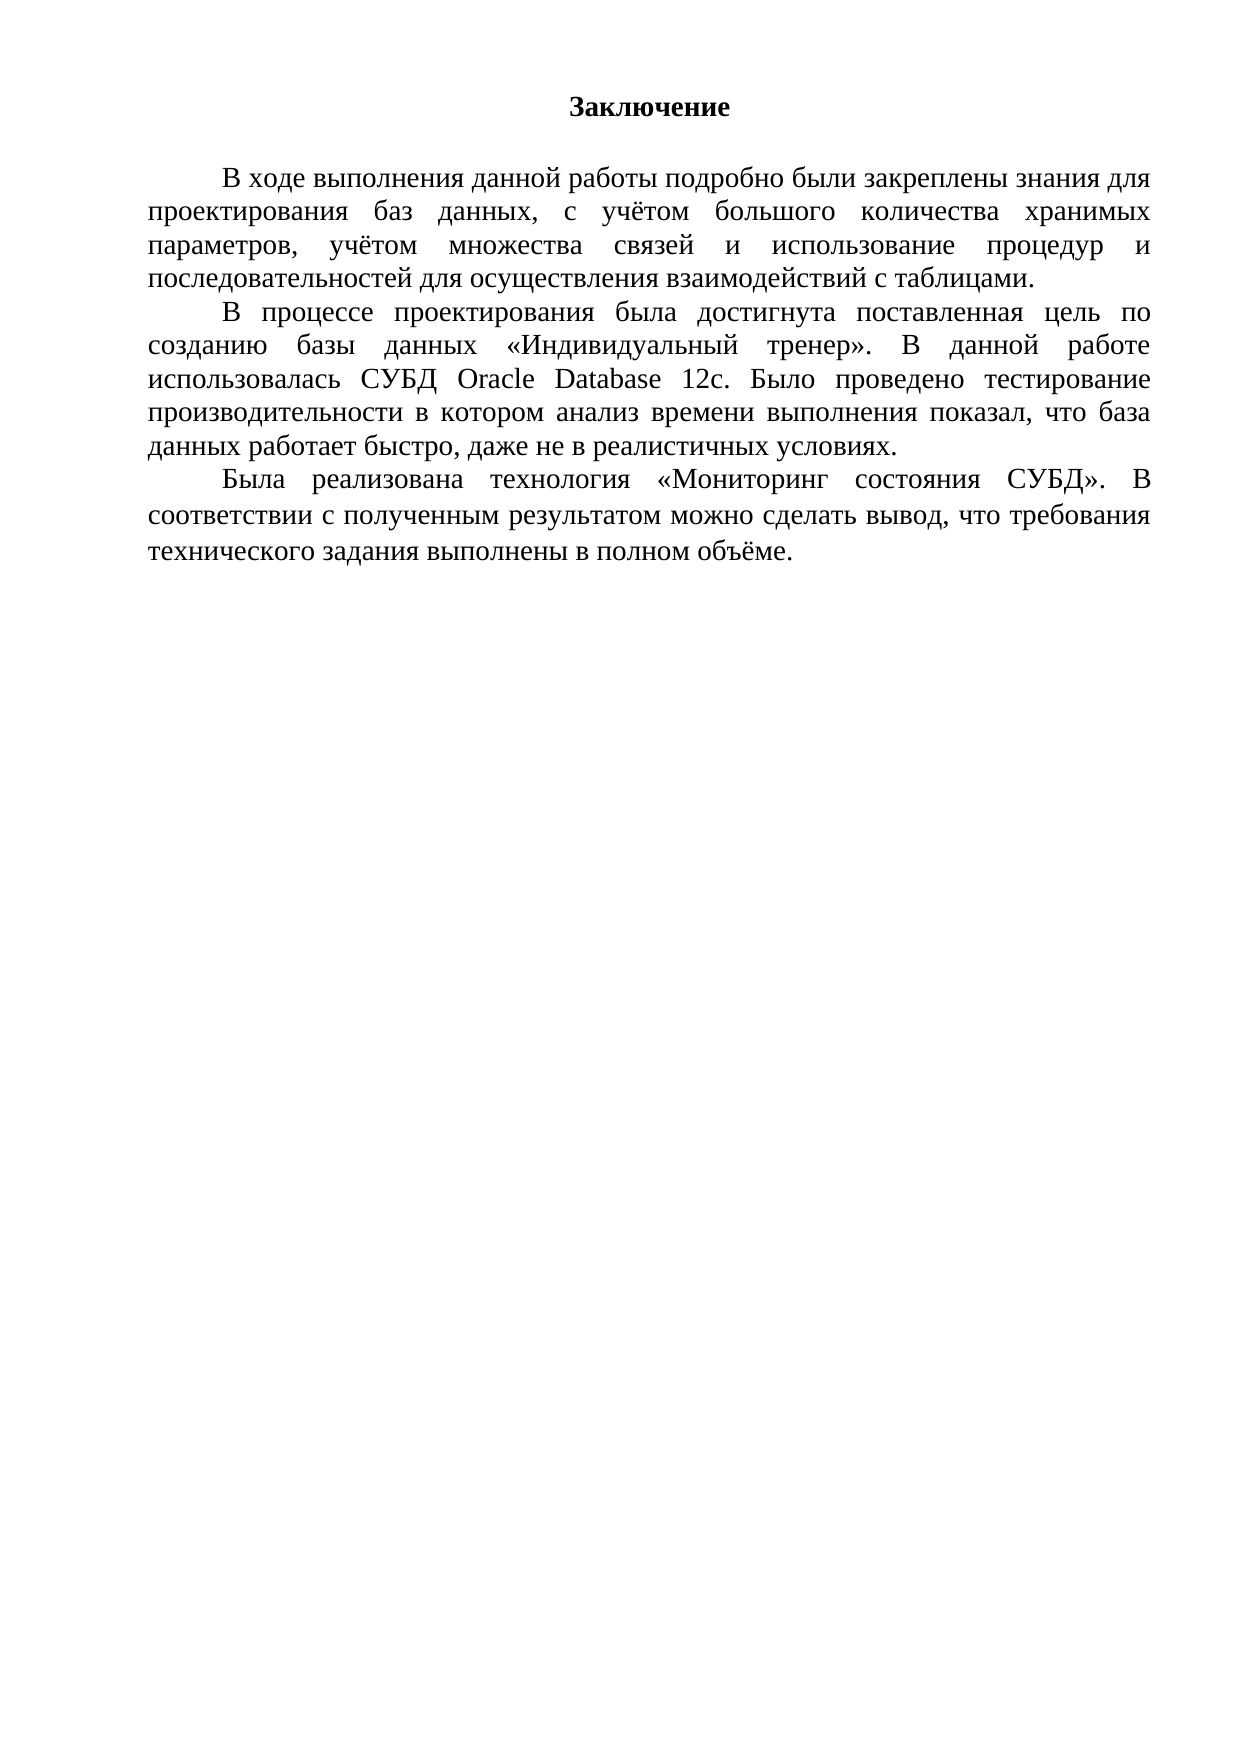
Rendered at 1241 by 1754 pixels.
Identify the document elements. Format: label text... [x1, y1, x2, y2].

text Была реализована технология «Мониторинг состояния СУБД». В соответствии с полученным результатом можно сделать вывод, что требования технического задания выполнены в полном объёме. [148, 462, 1152, 566]
list Заключение [148, 89, 1152, 122]
text В процессе проектирования была достигнута поставленная цель по созданию базы данных «Индивидуальный тренер». В данной работе использовалась СУБД Oracle Database 12c. Было проведено тестирование производительности в котором анализ времени выполнения показал, что база данных работает быстро, даже не в реалистичных условиях. [148, 294, 1152, 462]
text В ходе выполнения данной работы подробно были закреплены знания для проектирования баз данных, с учётом большого количества хранимых параметров, учётом множества связей и использование процедур и последовательностей для осуществления взаимодействий с таблицами. [148, 160, 1152, 294]
